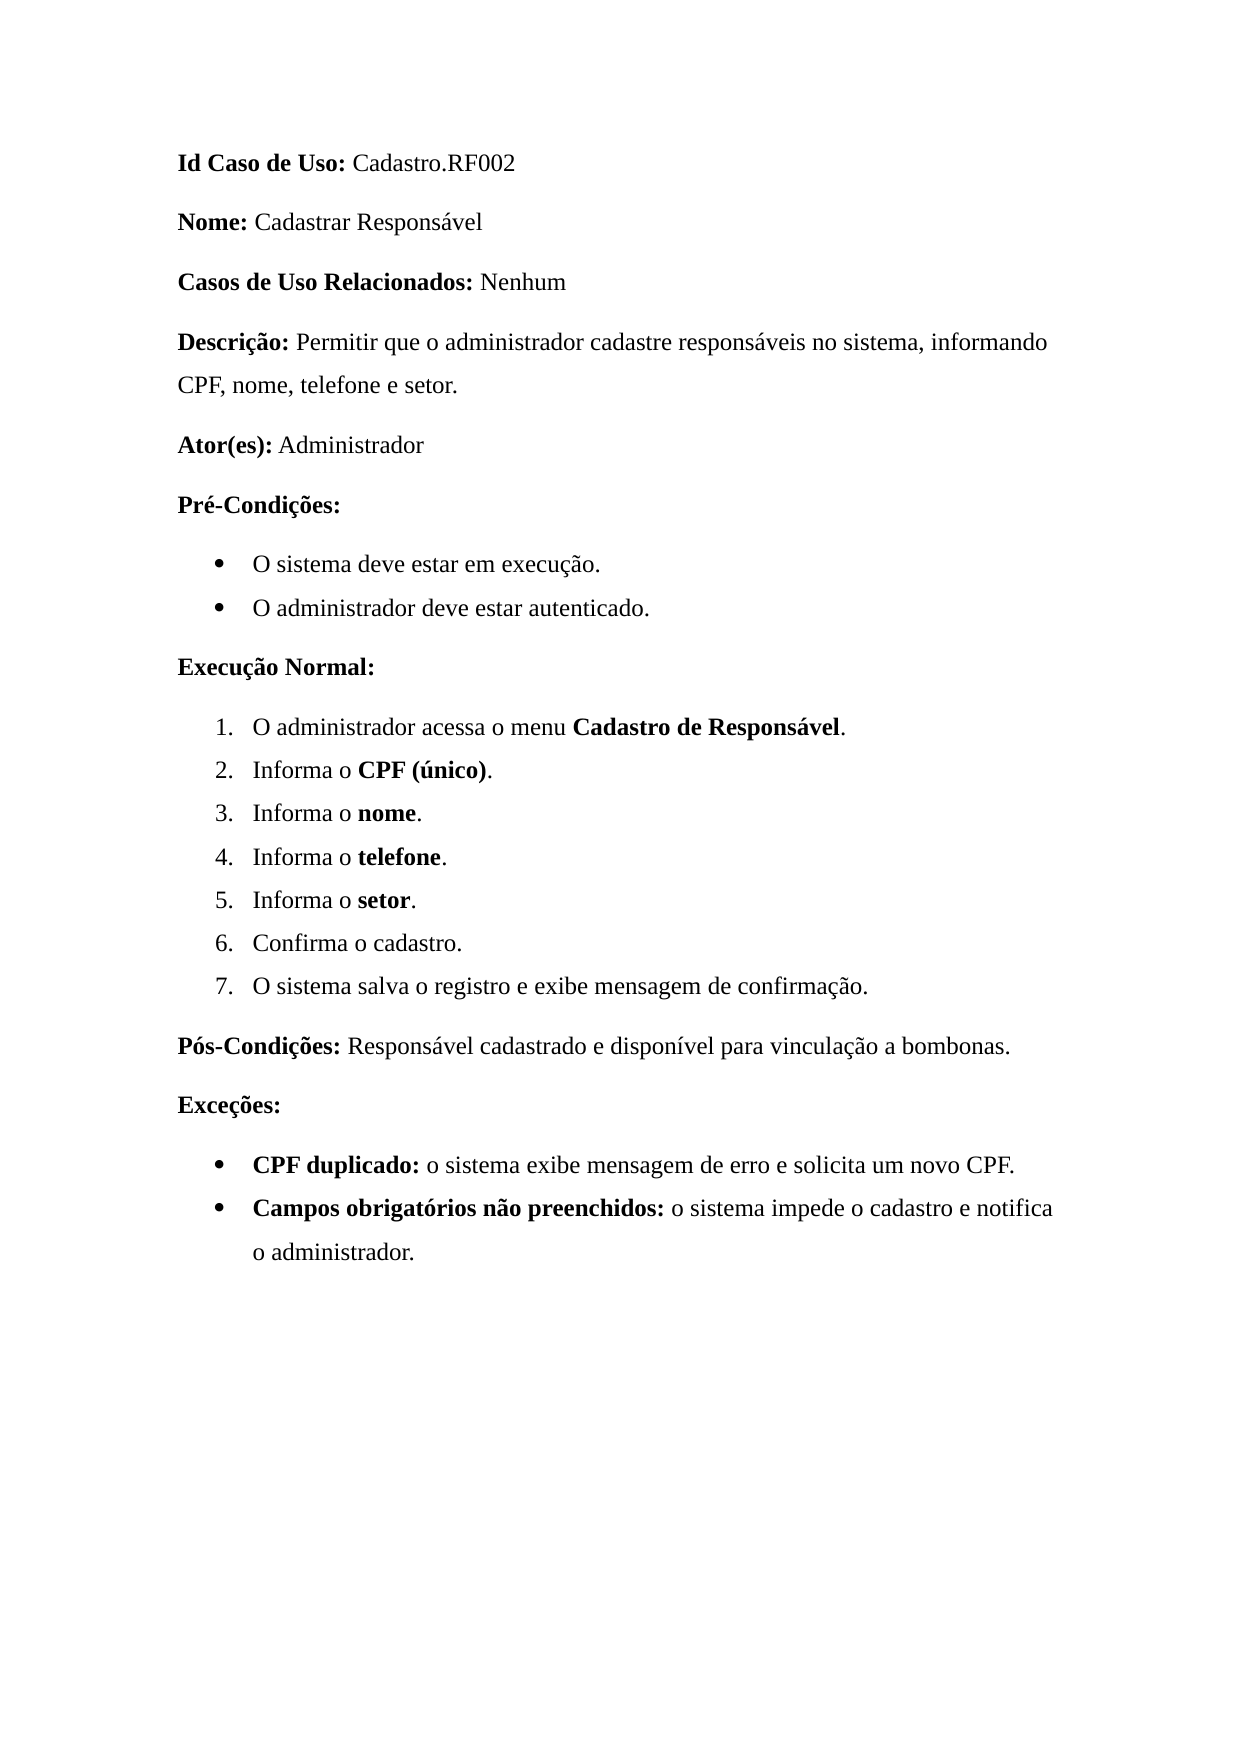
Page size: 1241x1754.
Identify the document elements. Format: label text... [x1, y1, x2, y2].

text Casos de Uso Relacionados: Nenhum [177, 267, 1063, 296]
list CPF duplicado: o sistema exibe mensagem de erro e solicita um novo CPF. [215, 1150, 1063, 1179]
text Nome: Cadastrar Responsável [177, 207, 1063, 236]
list Confirma o cadastro. [215, 928, 1063, 957]
text Pré-Condições: [177, 490, 1063, 518]
list Informa o CPF (único). [215, 755, 1063, 784]
text Ator(es): Administrador [177, 430, 1063, 459]
list Informa o nome. [215, 798, 1063, 827]
text Descrição: Permitir que o administrador cadastre responsáveis no sistema, informando CPF, nome, telefone e setor. [177, 327, 1063, 399]
list O sistema salva o registro e exibe mensagem de confirmação. [215, 971, 1063, 1000]
list Informa o telefone. [215, 842, 1063, 870]
list O administrador acessa o menu Cadastro de Responsável. [215, 712, 1063, 741]
list Campos obrigatórios não preenchidos: o sistema impede o cadastro e notifica o administrador. [215, 1193, 1063, 1265]
text Execução Normal: [177, 652, 1063, 681]
text Exceções: [177, 1091, 1063, 1119]
text Id Caso de Uso: Cadastro.RF002 [177, 148, 1063, 176]
list O sistema deve estar em execução. [215, 549, 1063, 578]
list O administrador deve estar autenticado. [215, 593, 1063, 621]
text Pós-Condições: Responsável cadastrado e disponível para vinculação a bombonas. [177, 1031, 1063, 1059]
list Informa o setor. [215, 885, 1063, 913]
